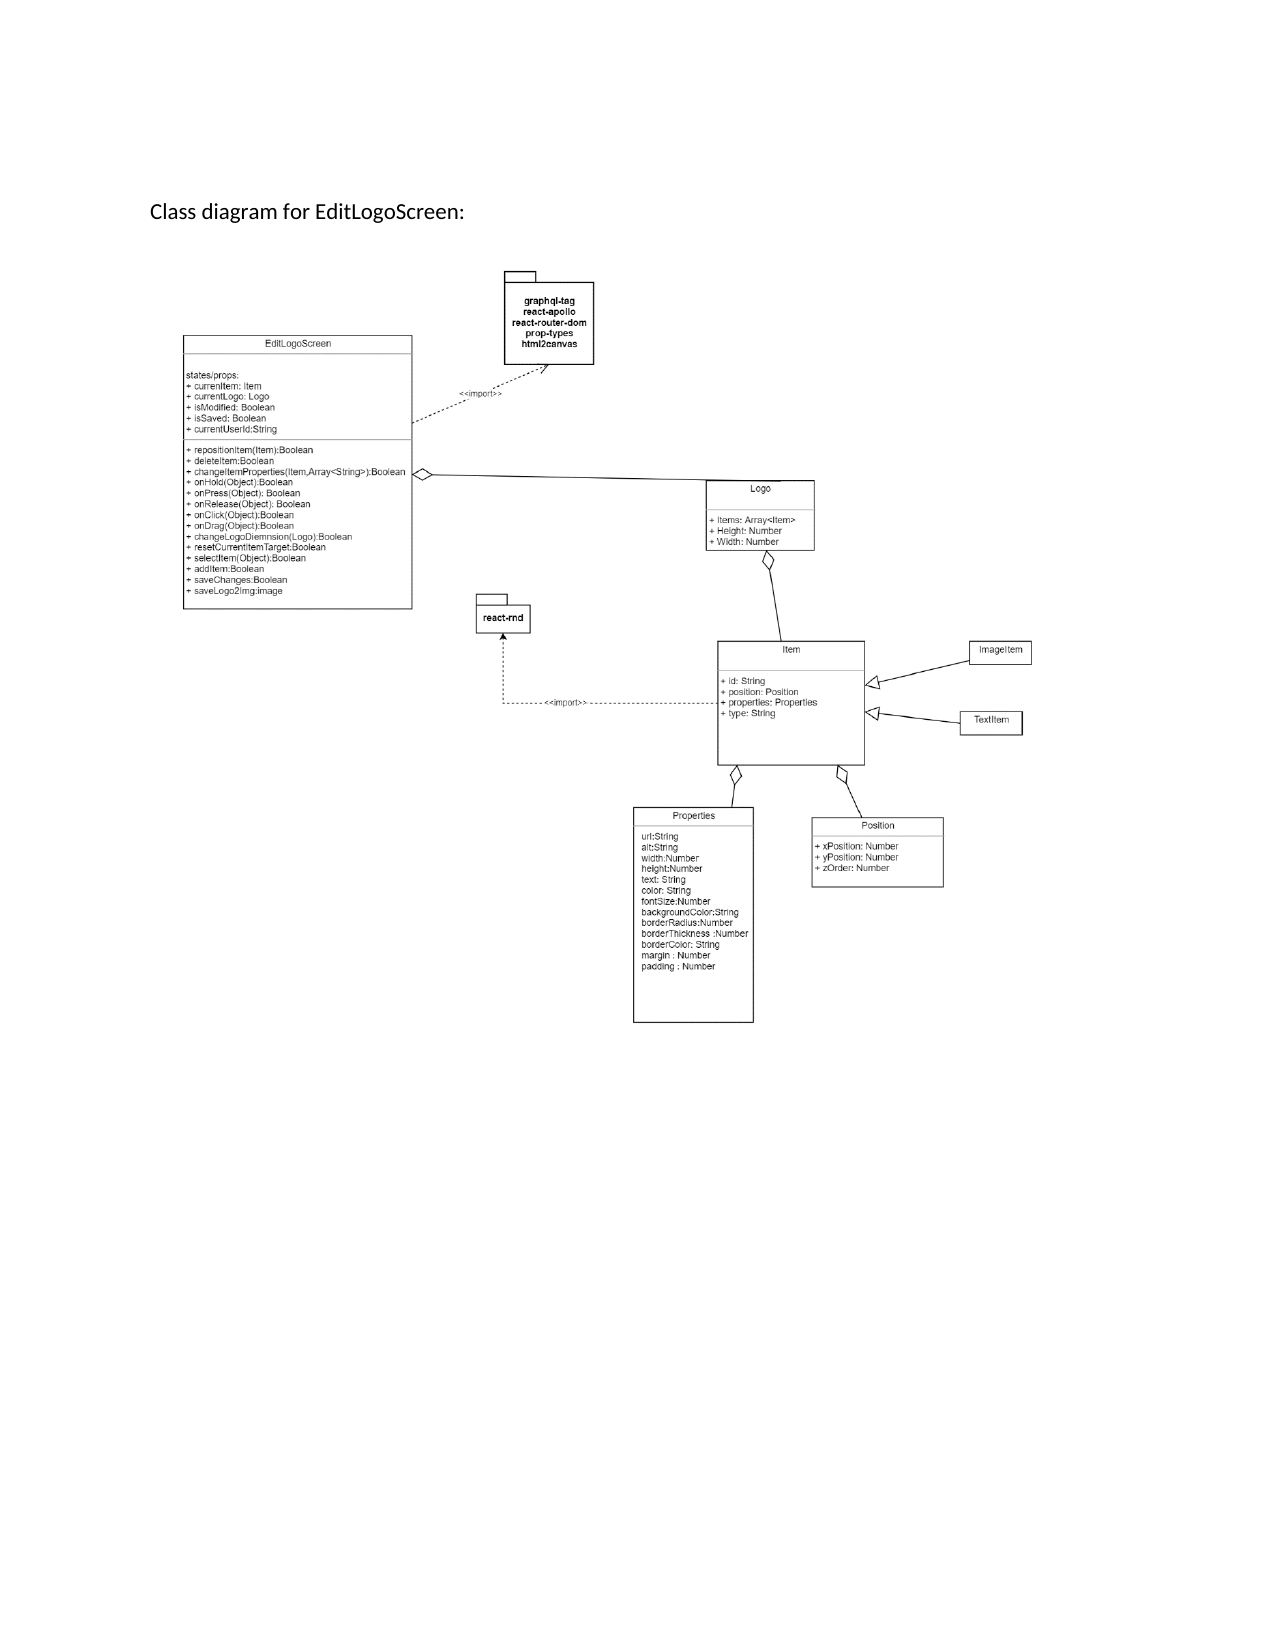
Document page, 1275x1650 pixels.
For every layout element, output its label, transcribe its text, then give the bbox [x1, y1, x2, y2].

text Class diagram for EditLogoScreen: [150, 197, 1125, 225]
picture [150, 243, 1125, 1060]
